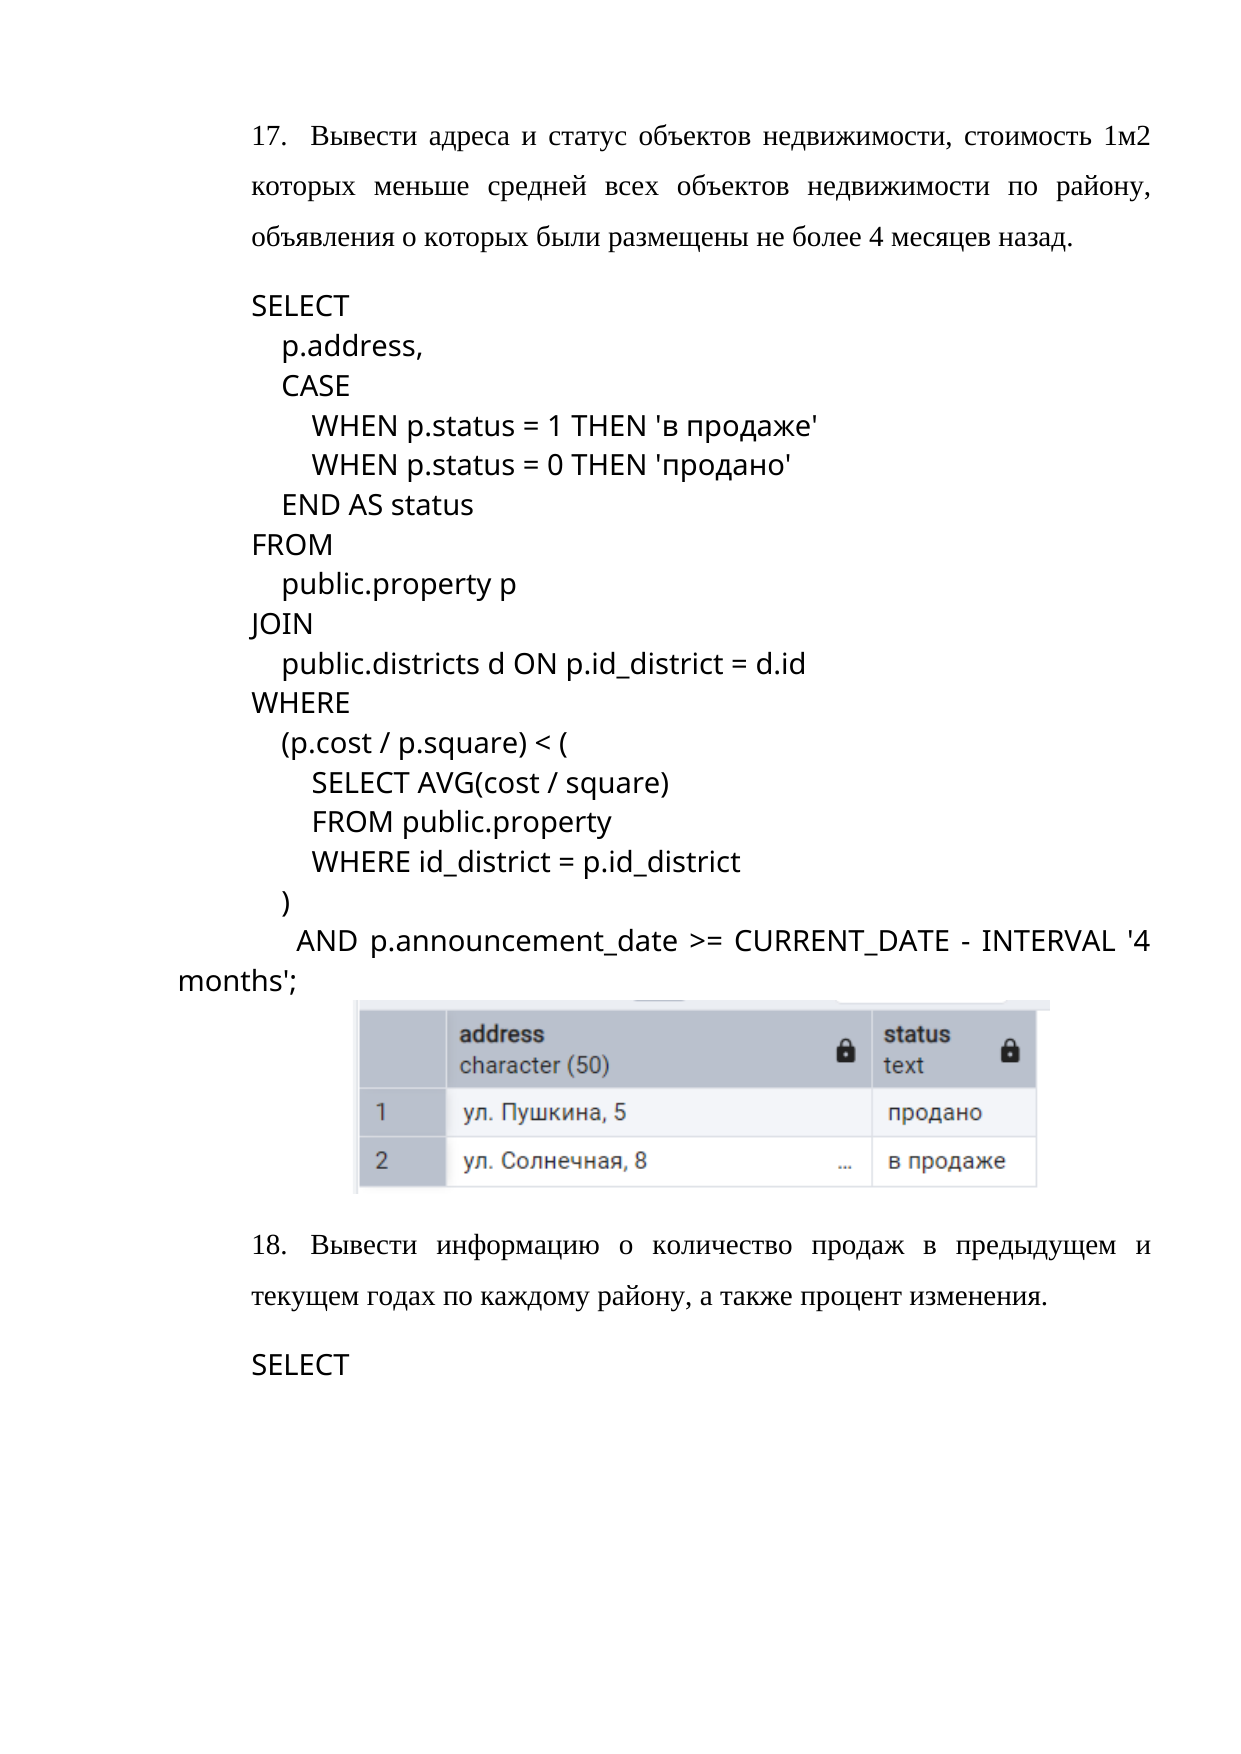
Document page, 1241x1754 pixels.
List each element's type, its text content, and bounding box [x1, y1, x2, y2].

text WHERE id_district = p.id_district [177, 841, 1152, 881]
text WHEN p.status = 1 THEN 'в продаже' [177, 405, 1152, 444]
list Вывести адреса и статус объектов недвижимости, стоимость 1м2 которых меньше средней всех объектов недвижимости по району, объявления о которых были размещены не более 4 месяцев назад. [251, 118, 1152, 252]
text WHERE [177, 683, 1152, 722]
text public.districts d ON p.id_district = d.id [177, 643, 1152, 683]
picture [352, 1000, 1050, 1194]
text FROM public.property [177, 802, 1152, 841]
text (p.cost / p.square) < ( [177, 722, 1152, 762]
text ) [177, 881, 1152, 921]
text p.address, [177, 325, 1152, 365]
text END AS status [177, 484, 1152, 524]
text SELECT AVG(cost / square) [177, 762, 1152, 802]
text public.property p [177, 563, 1152, 603]
text JOIN [177, 603, 1152, 643]
text FROM [177, 524, 1152, 563]
text WHEN p.status = 0 THEN 'продано' [177, 444, 1152, 484]
text SELECT [177, 1344, 1152, 1384]
text SELECT [177, 286, 1152, 325]
text CASE [177, 365, 1152, 405]
text AND p.announcement_date >= CURRENT_DATE - INTERVAL '4 months'; [177, 921, 1152, 1000]
list Вывести информацию о количество продаж в предыдущем и текущем годах по каждому району, а также процент изменения. [251, 1227, 1152, 1311]
